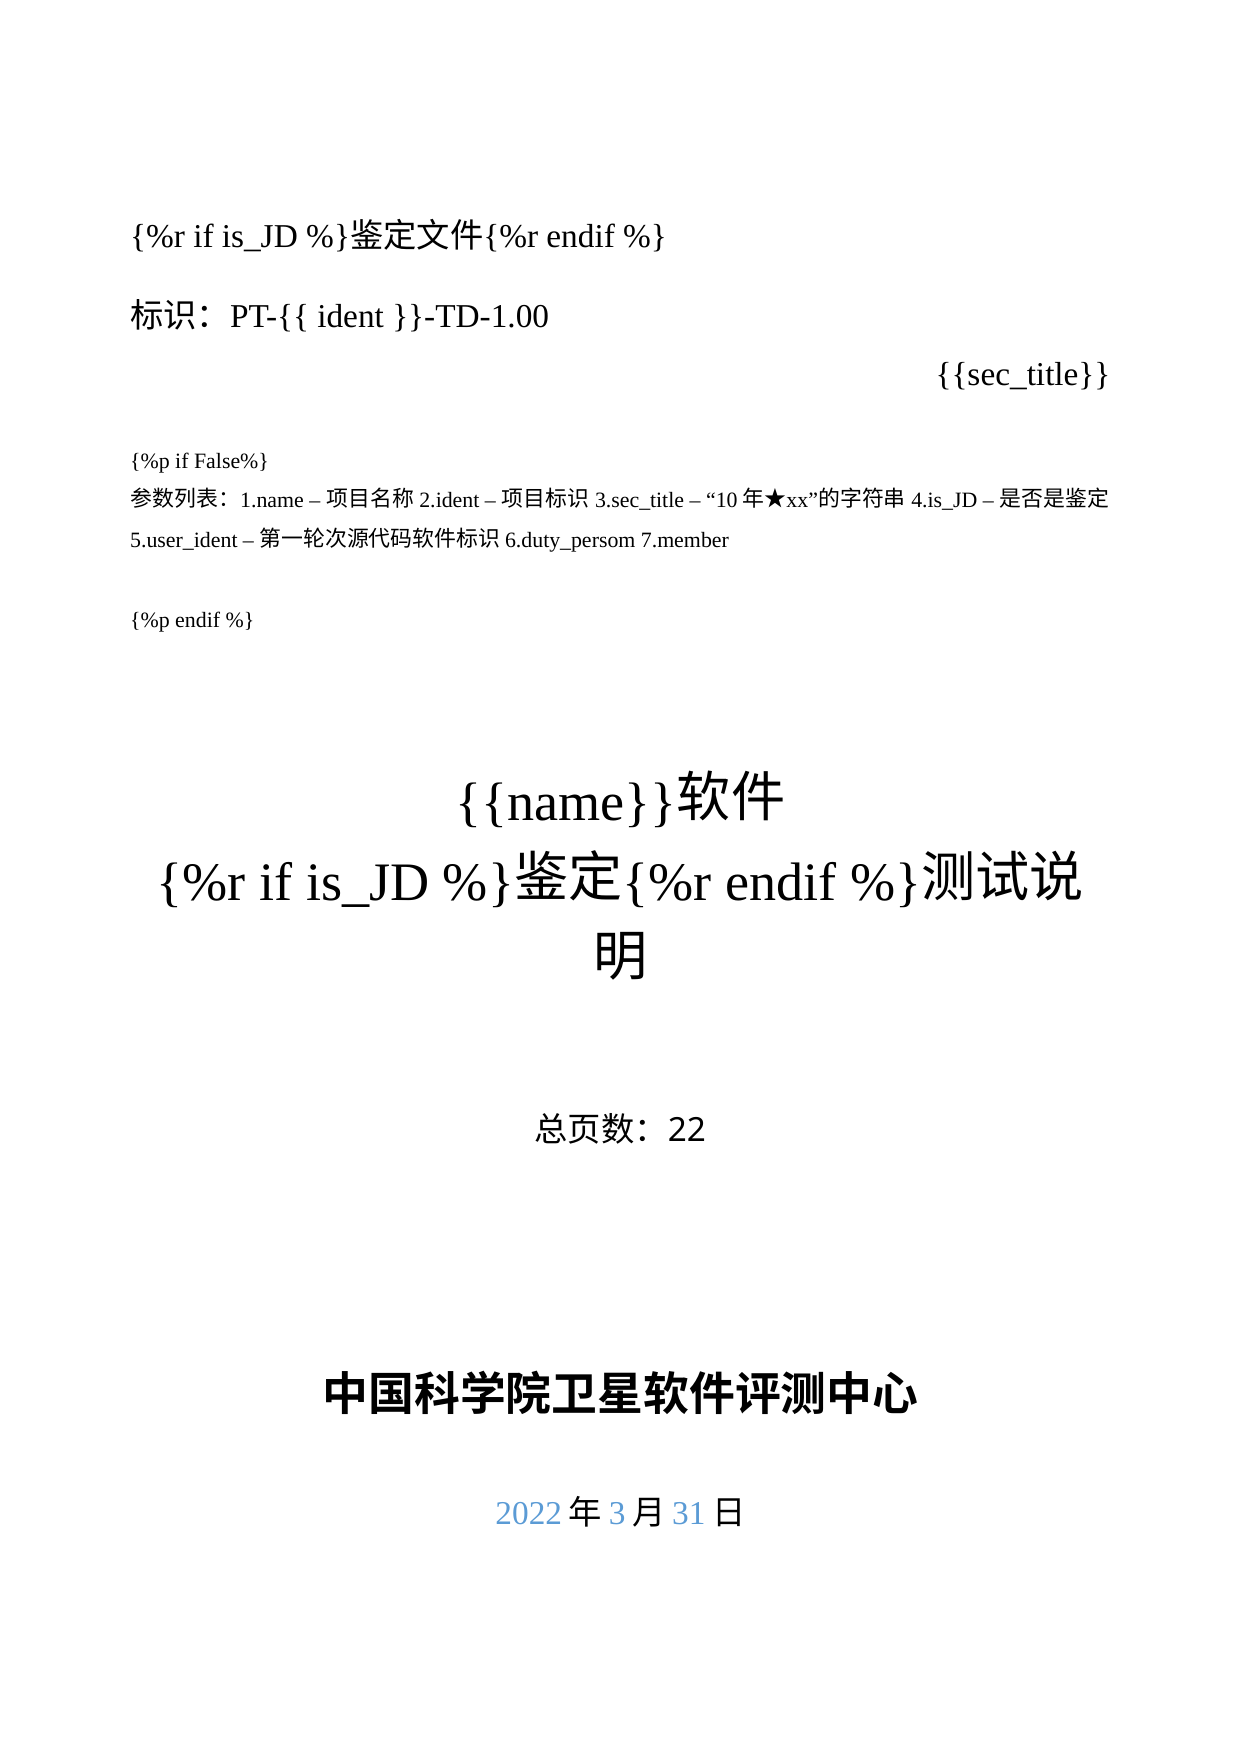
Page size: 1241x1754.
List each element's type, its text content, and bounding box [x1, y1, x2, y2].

text 中国科学院卫星软件评测中心 [130, 1351, 1110, 1430]
text 总页数：22 [130, 1071, 1110, 1151]
text 2022年3月31日 [130, 1470, 1110, 1550]
text {{sec_title}} [130, 353, 1110, 393]
text 参数列表：1.name – 项目名称 2.ident – 项目标识 3.sec_title – “10年★xx”的字符串 4.is_JD – 是否是鉴定 5.user_ident – 第一轮次源代码软件标识 6.duty_persom 7.member [130, 473, 1110, 553]
text {%r if is_JD %}鉴定{%r endif %}测试说明 [130, 832, 1110, 991]
text {%p endif %} [130, 592, 1110, 632]
text {%r if is_JD %}鉴定文件{%r endif %} 标识：PT-{{ ident }}-TD-1.00 [130, 193, 1109, 353]
text {%p if False%} [130, 433, 1110, 473]
text {{name}}软件 [130, 752, 1110, 832]
